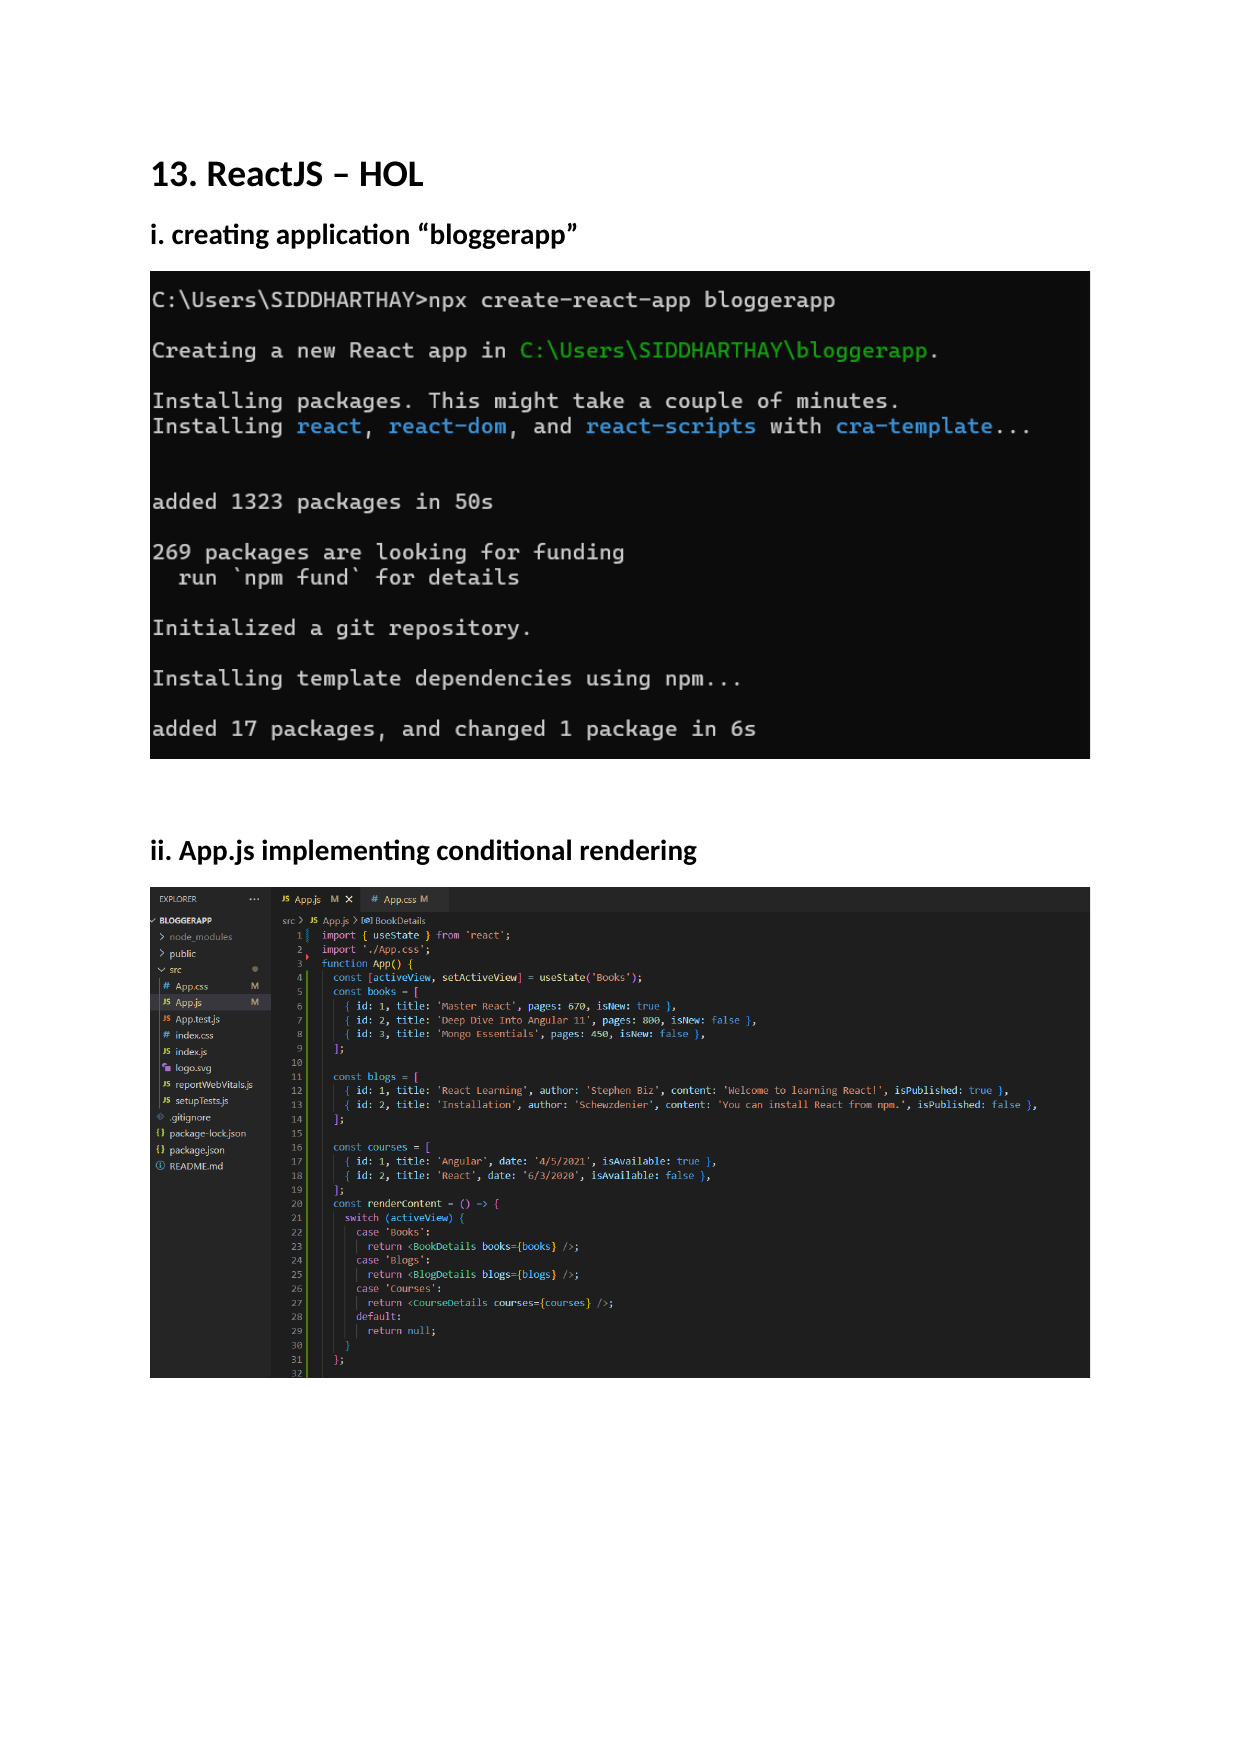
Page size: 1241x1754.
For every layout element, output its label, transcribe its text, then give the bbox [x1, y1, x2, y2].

text i. creating application “bloggerapp” [150, 216, 1090, 252]
text 13. ReactJS – HOL [150, 150, 1090, 196]
text ii. App.js implementing conditional rendering [150, 832, 1090, 868]
picture [150, 271, 1091, 759]
picture [150, 887, 1091, 1378]
